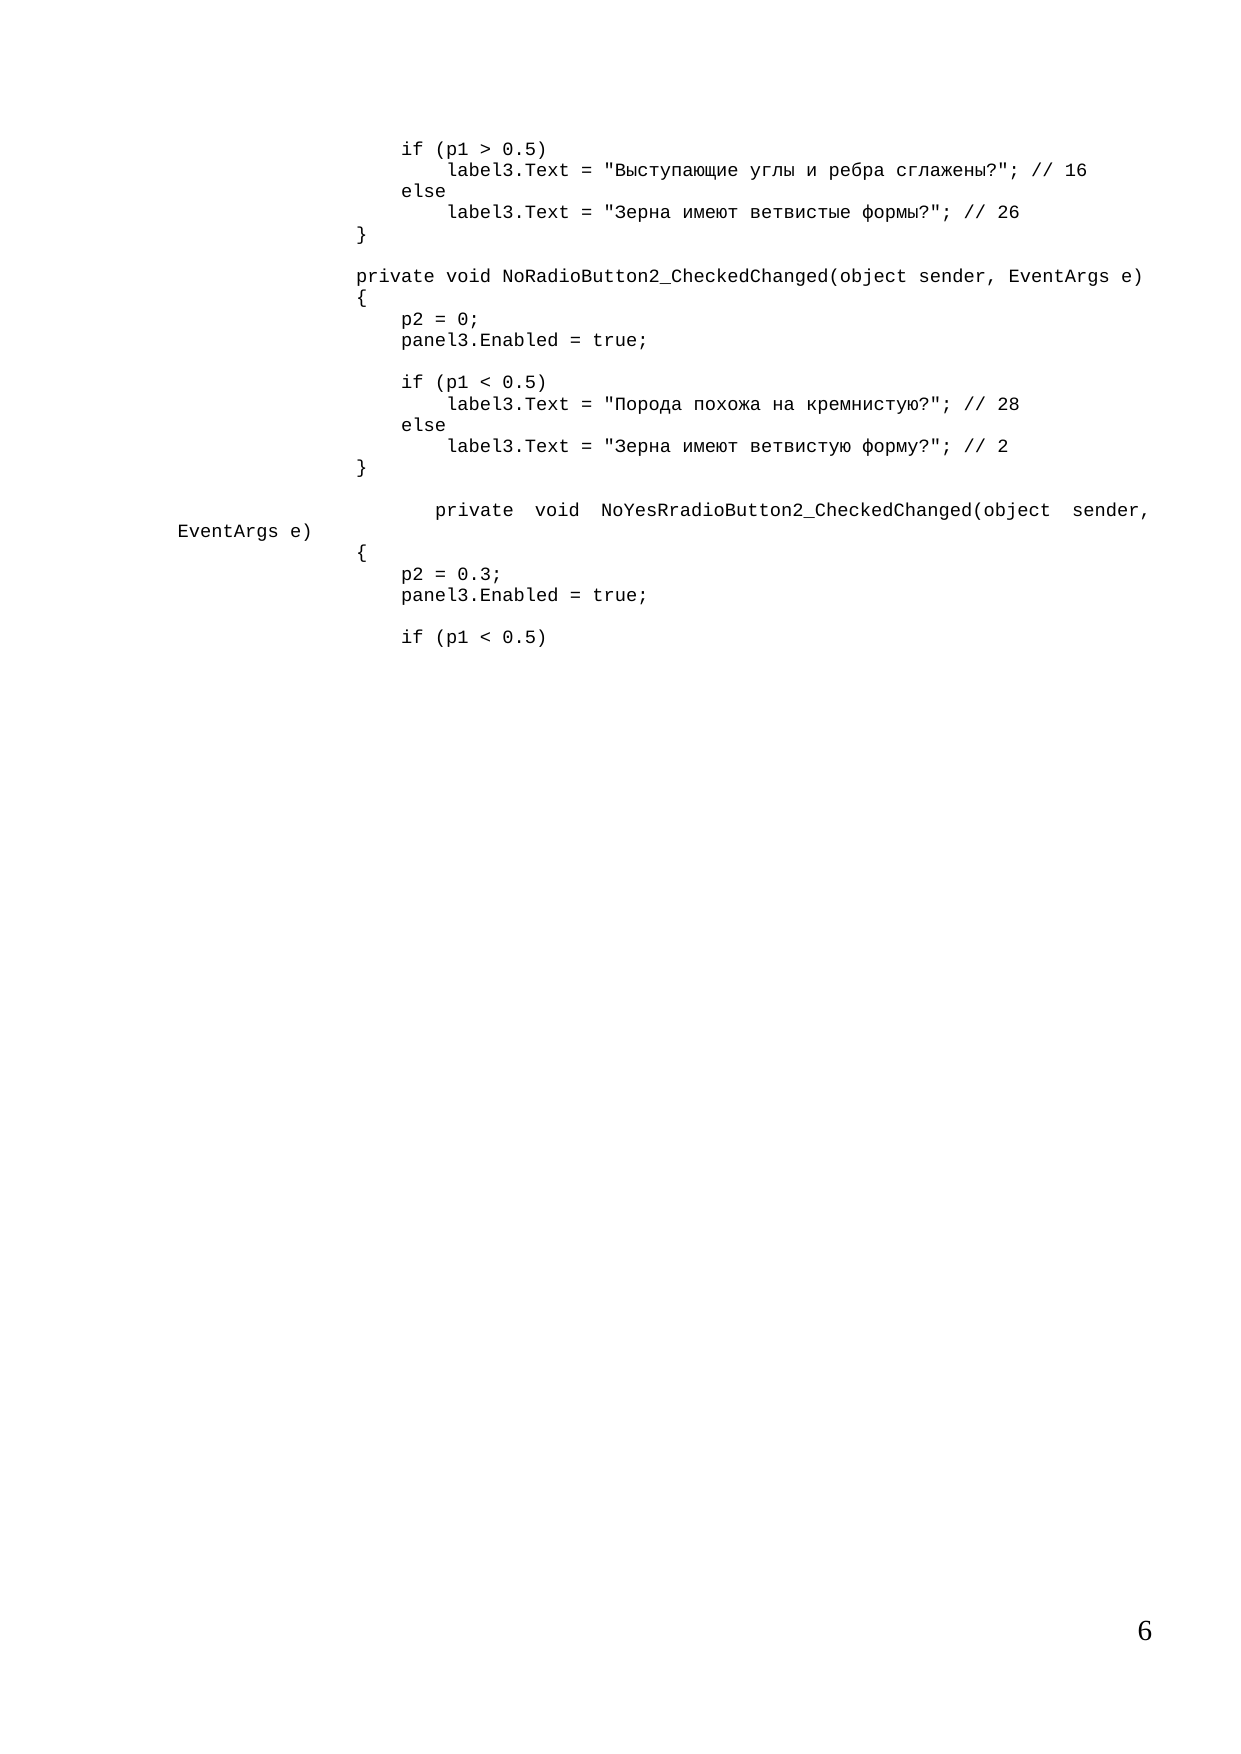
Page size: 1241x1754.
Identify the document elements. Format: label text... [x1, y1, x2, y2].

subtitle panel3.Enabled = true; [177, 586, 1152, 607]
subtitle { [177, 543, 1152, 564]
subtitle label3.Text = "Зерна имеют ветвистую форму?"; // 2 [177, 437, 1152, 458]
subtitle if (p1 < 0.5) [177, 628, 1152, 649]
subtitle private void NoYesRradioButton2_CheckedChanged(object sender, EventArgs e) [177, 501, 1152, 543]
subtitle panel3.Enabled = true; [177, 331, 1152, 352]
subtitle else [177, 416, 1152, 437]
subtitle p2 = 0.3; [177, 564, 1152, 586]
subtitle p2 = 0; [177, 309, 1152, 331]
subtitle label3.Text = "Порода похожа на кремнистую?"; // 28 [177, 394, 1152, 416]
subtitle else [177, 182, 1152, 203]
subtitle } [177, 224, 1152, 246]
subtitle private void NoRadioButton2_CheckedChanged(object sender, EventArgs e) [177, 267, 1152, 288]
subtitle if (p1 > 0.5) [177, 139, 1152, 161]
subtitle label3.Text = "Выступающие углы и ребра сглажены?"; // 16 [177, 161, 1152, 182]
subtitle label3.Text = "Зерна имеют ветвистые формы?"; // 26 [177, 203, 1152, 224]
subtitle } [177, 458, 1152, 479]
subtitle { [177, 288, 1152, 309]
subtitle if (p1 < 0.5) [177, 373, 1152, 394]
